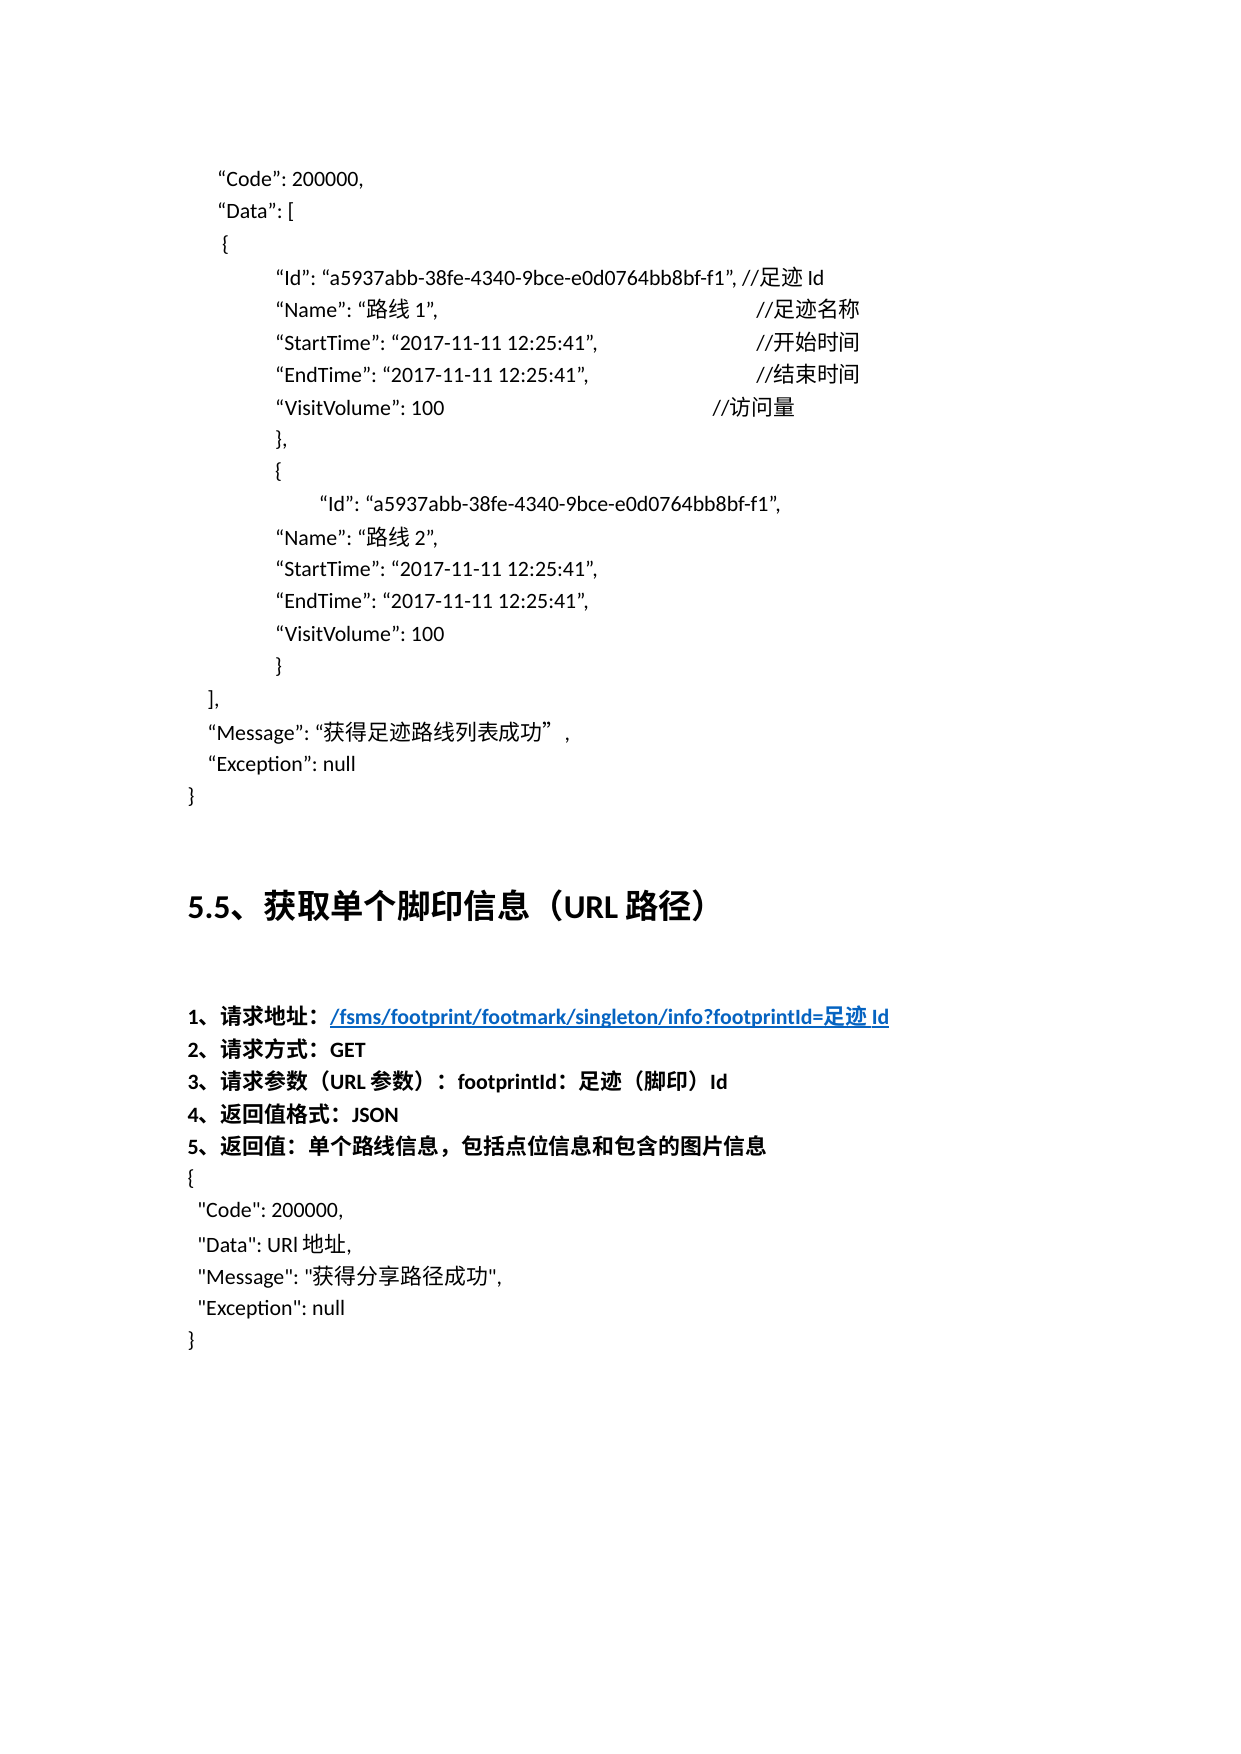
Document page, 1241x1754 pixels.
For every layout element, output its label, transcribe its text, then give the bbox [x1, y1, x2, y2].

text 3、请求参数（URL参数）：footprintId：足迹（脚印）Id [187, 1064, 1053, 1096]
text “Id”: “a5937abb-38fe-4340-9bce-e0d0764bb8bf-f1”, //足迹Id [187, 259, 1053, 292]
text “Code”: 200000, [187, 162, 1053, 194]
text “StartTime”: “2017-11-11 12:25:41”, //开始时间 [187, 324, 1053, 357]
text } [187, 779, 1053, 812]
text }, [231, 422, 1053, 454]
text “Name”: “路线1”, //足迹名称 [187, 292, 1053, 324]
text “StartTime”: “2017-11-11 12:25:41”, [187, 552, 1053, 584]
text 4、返回值格式：JSON [187, 1096, 1053, 1129]
text "Data": URl地址, [187, 1226, 1053, 1259]
text "Code": 200000, [187, 1194, 1053, 1226]
text { [187, 1161, 1053, 1194]
text “EndTime”: “2017-11-11 12:25:41”, //结束时间 [187, 357, 1053, 389]
text “EndTime”: “2017-11-11 12:25:41”, [187, 584, 1053, 617]
text "Exception": null [187, 1291, 1053, 1324]
text { [187, 227, 1053, 259]
text ], [187, 682, 1053, 714]
text “Data”: [ [187, 194, 1053, 227]
text “VisitVolume”: 100 [187, 617, 1053, 649]
text } [187, 1324, 1053, 1356]
text { [187, 454, 1053, 487]
text } [231, 649, 1053, 682]
text 2、请求方式：GET [187, 1031, 1053, 1064]
text “Id”: “a5937abb-38fe-4340-9bce-e0d0764bb8bf-f1”, [187, 487, 1053, 519]
text “Message”: “获得足迹路线列表成功”, [187, 714, 1053, 747]
subtitle 5.5、获取单个脚印信息（URL路径） [187, 872, 1053, 937]
text "Message": "获得分享路径成功", [187, 1259, 1053, 1291]
text “VisitVolume”: 100 //访问量 [187, 389, 1053, 422]
text “Name”: “路线2”, [187, 519, 1053, 552]
text “Exception”: null [187, 747, 1053, 779]
text 1、请求地址：/fsms/footprint/footmark/singleton/info?footprintId=足迹Id [187, 999, 1053, 1031]
text 5、返回值：单个路线信息，包括点位信息和包含的图片信息 [187, 1129, 1053, 1161]
